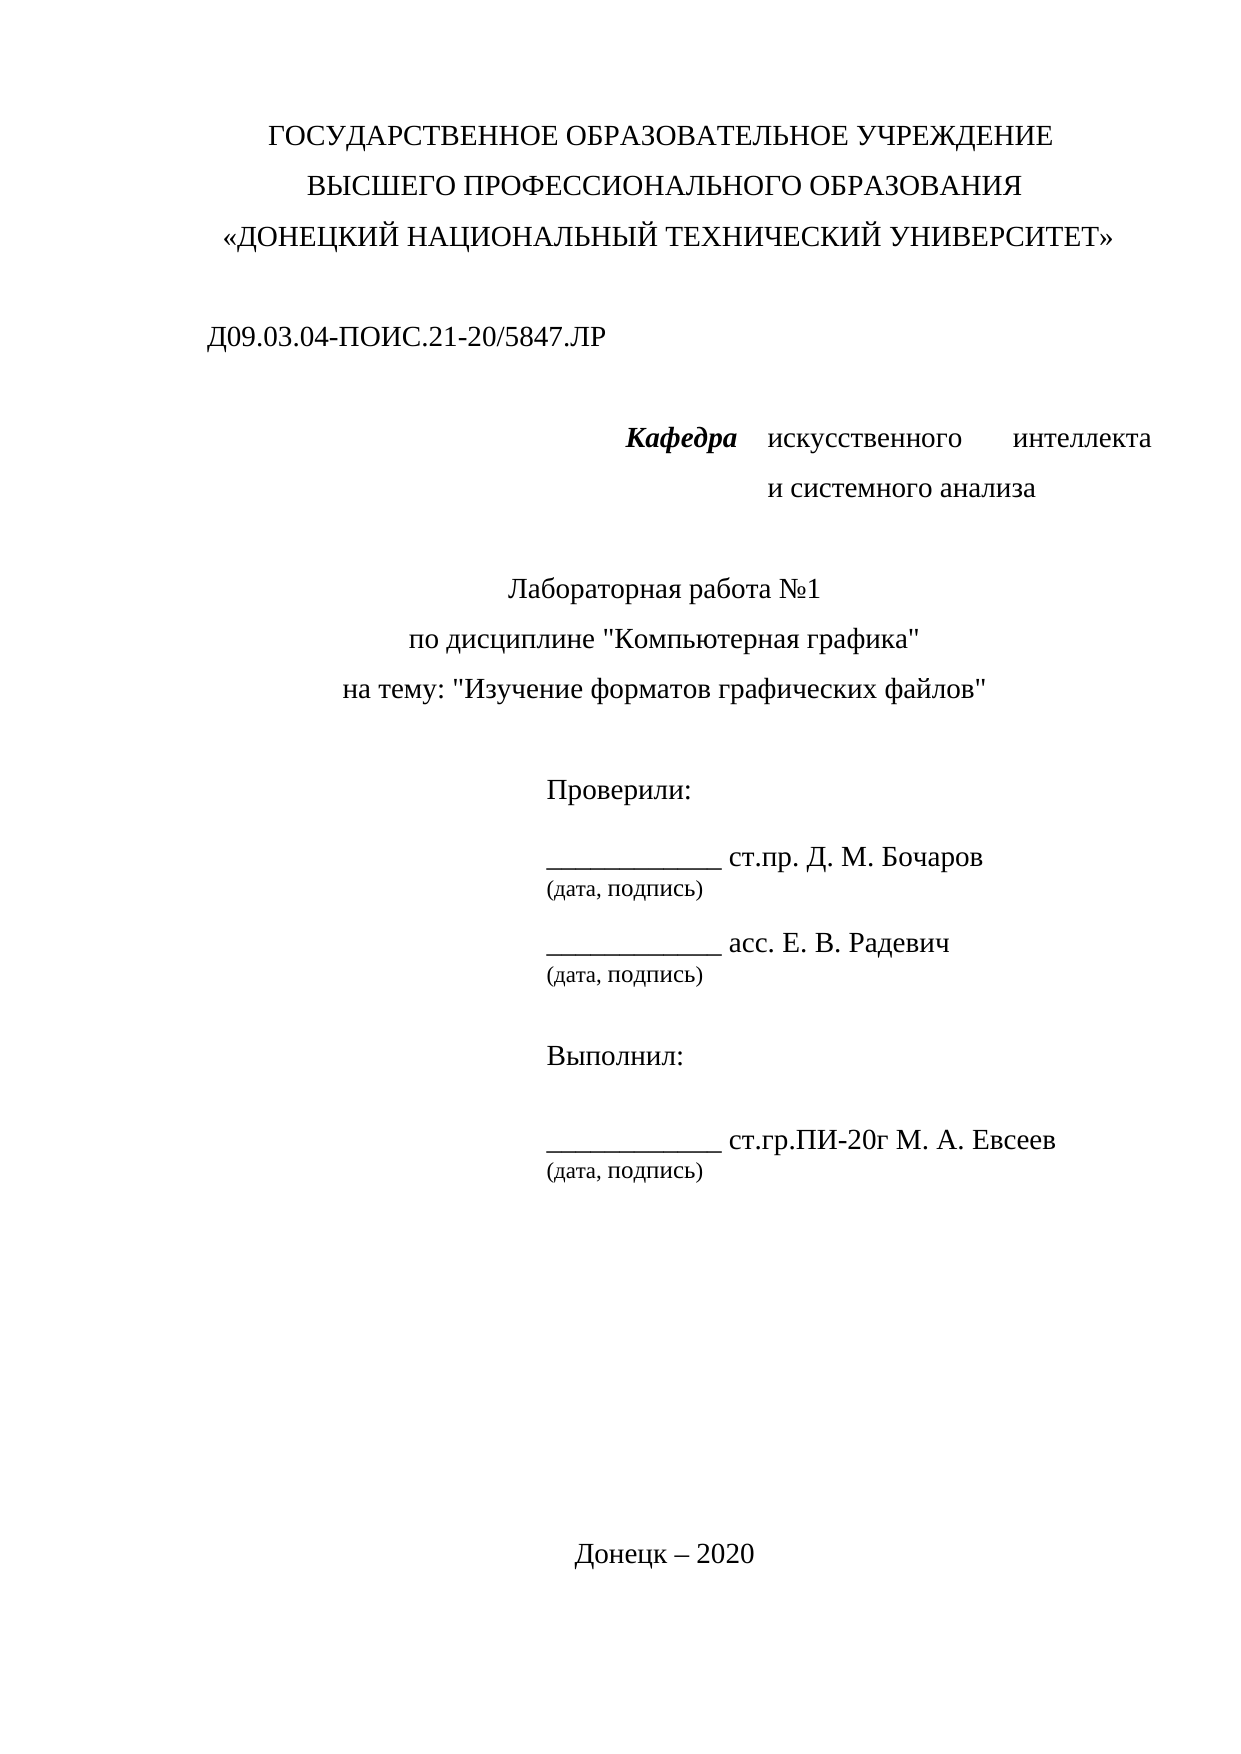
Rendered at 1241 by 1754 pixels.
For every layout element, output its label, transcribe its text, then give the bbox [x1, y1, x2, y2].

text Выполнил: [428, 1038, 1152, 1072]
text Кафедра искусственного интеллекта и системного анализа [472, 420, 1152, 504]
text (дата, подпись) [428, 873, 1152, 902]
text Проверили: [428, 772, 1152, 806]
text «Донецкий национальный технический университет» [177, 219, 1152, 252]
text на тему: "Изучение форматов графических файлов" [177, 672, 1152, 705]
text Д09.03.04-ПОИС.21-20/5847.ЛР [177, 319, 1152, 353]
text Донецк – 2020 [177, 1537, 1152, 1570]
text ____________ асс. Е. В. Радевич [428, 926, 1152, 959]
text Лабораторная работа №1 [177, 571, 1152, 604]
text (дата, подпись) [428, 1156, 1152, 1184]
text ____________ ст.гр.ПИ-20г М. А. Евсеев [428, 1122, 1152, 1156]
text по дисциплине "Компьютерная графика" [177, 621, 1152, 655]
text (дата, подпись) [428, 959, 1152, 988]
text ____________ ст.пр. Д. М. Бочаров [428, 839, 1152, 873]
text Государственное ОБРАЗОВАТЕЛЬНОЕ УЧРЕЖДЕНИЕ ВЫСШЕГО ПРОФЕССИОНАЛЬНОГО ОБРАЗОВАНИЯ [177, 118, 1152, 202]
